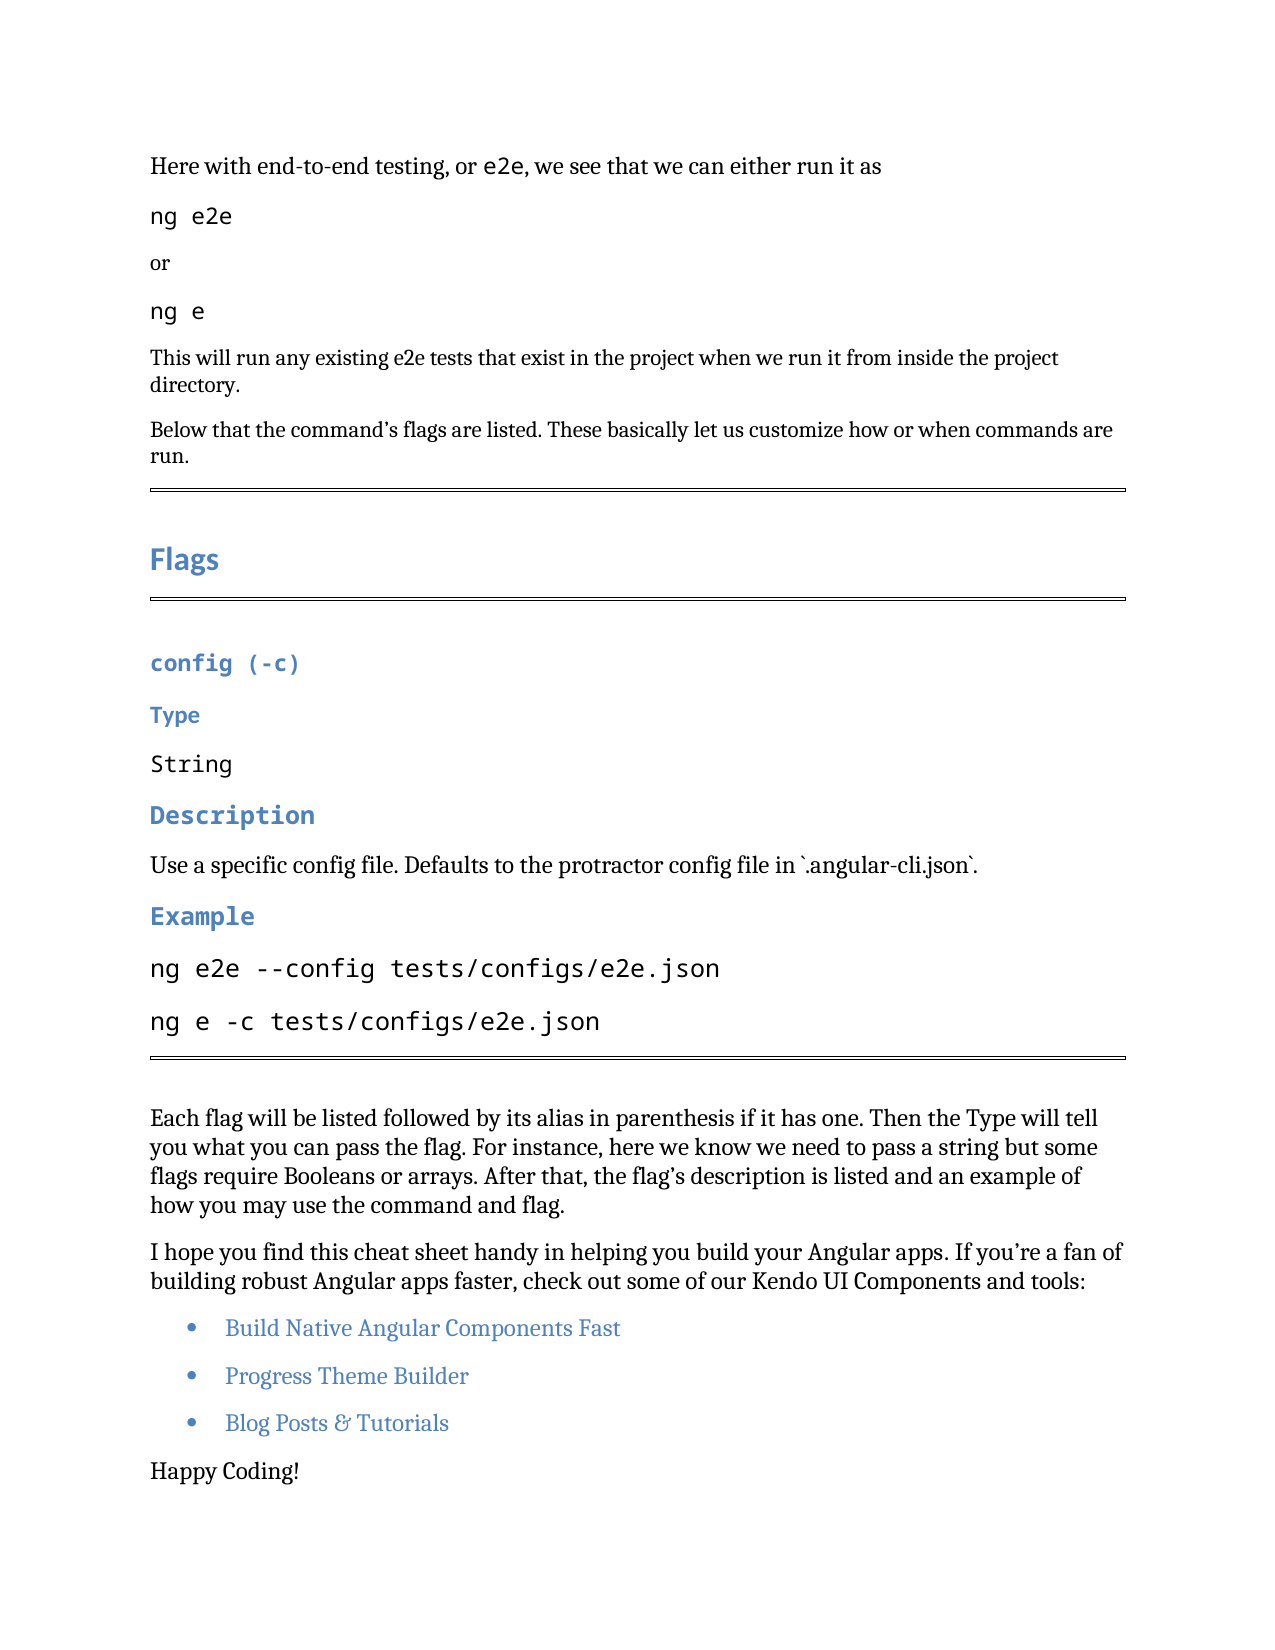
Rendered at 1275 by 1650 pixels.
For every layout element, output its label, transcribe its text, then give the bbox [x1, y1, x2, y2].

text Use a specific config file. Defaults to the protractor config file in `.angular-cli.json`. [150, 851, 1125, 879]
text This will run any existing e2e tests that exist in the project when we run it from inside the project directory. [150, 345, 1125, 398]
text Description [150, 798, 1125, 832]
text Happy Coding! [150, 1457, 1125, 1486]
text I hope you find this cheat sheet handy in helping you build your Angular apps. If you’re a fan of building robust Angular apps faster, check out some of our Kendo UI Components and tools: [150, 1238, 1125, 1296]
subtitle Flags [150, 538, 1125, 578]
list Progress Theme Builder [187, 1362, 1125, 1391]
text Each flag will be listed followed by its alias in parenthesis if it has one. Then the Type will tell you what you can pass the flag. For instance, here we know we need to pass a string but some flags require Booleans or arrays. After that, the flag’s description is listed and an example of how you may use the command and flag. [150, 1104, 1125, 1219]
text or [150, 250, 1125, 276]
subtitle Type [150, 699, 1125, 729]
subtitle config (-c) [150, 647, 1125, 678]
text ng e2e --config tests/configs/e2e.json [150, 951, 1125, 985]
text Below that the command’s flags are listed. These basically let us customize how or when commands are run. [150, 417, 1125, 469]
text ng e2e [150, 200, 1125, 231]
list Blog Posts & Tutorials [187, 1409, 1125, 1438]
text Here with end-to-end testing, or e2e, we see that we can either run it as [150, 150, 1125, 181]
text ng e -c tests/configs/e2e.json [150, 1004, 1125, 1038]
text ng e [150, 295, 1125, 326]
text String [150, 748, 1125, 779]
list Build Native Angular Components Fast [187, 1314, 1125, 1343]
text Example [150, 898, 1125, 932]
